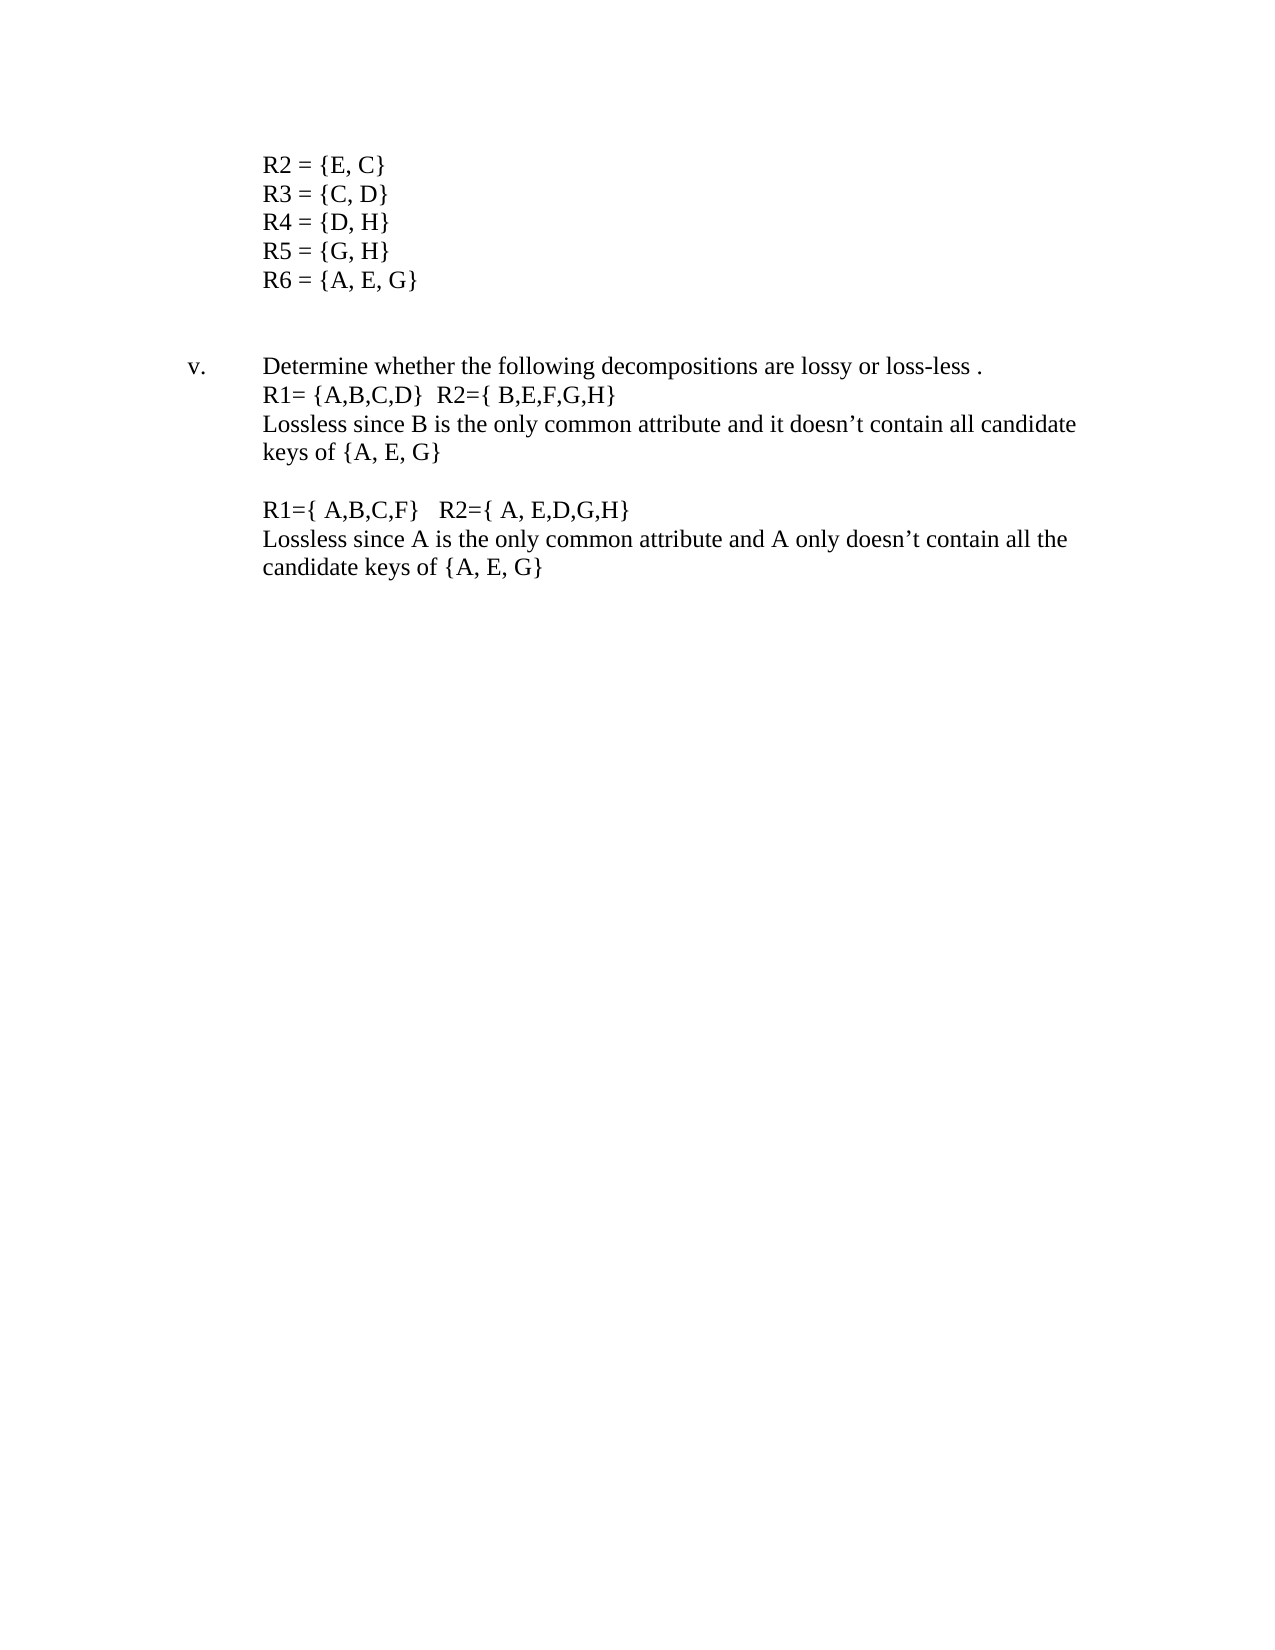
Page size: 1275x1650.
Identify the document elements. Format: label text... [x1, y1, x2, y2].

list Lossless since B is the only common attribute and it doesn’t contain all candidate keys of {A, E, G} [262, 409, 1125, 466]
text R4 = {D, H} [262, 207, 1125, 236]
list Lossless since A is the only common attribute and A only doesn’t contain all the candidate keys of {A, E, G} [262, 524, 1125, 581]
text R2 = {E, C} [262, 150, 1125, 179]
text R6 = {A, E, G} [262, 265, 1125, 294]
list Determine whether the following decompositions are lossy or loss-less . [187, 351, 1125, 380]
text R3 = {C, D} [262, 179, 1125, 207]
list R1= {A,B,C,D} R2={ B,E,F,G,H} [262, 380, 1125, 409]
text R5 = {G, H} [262, 236, 1125, 265]
list R1={ A,B,C,F} R2={ A, E,D,G,H} [262, 495, 1125, 524]
